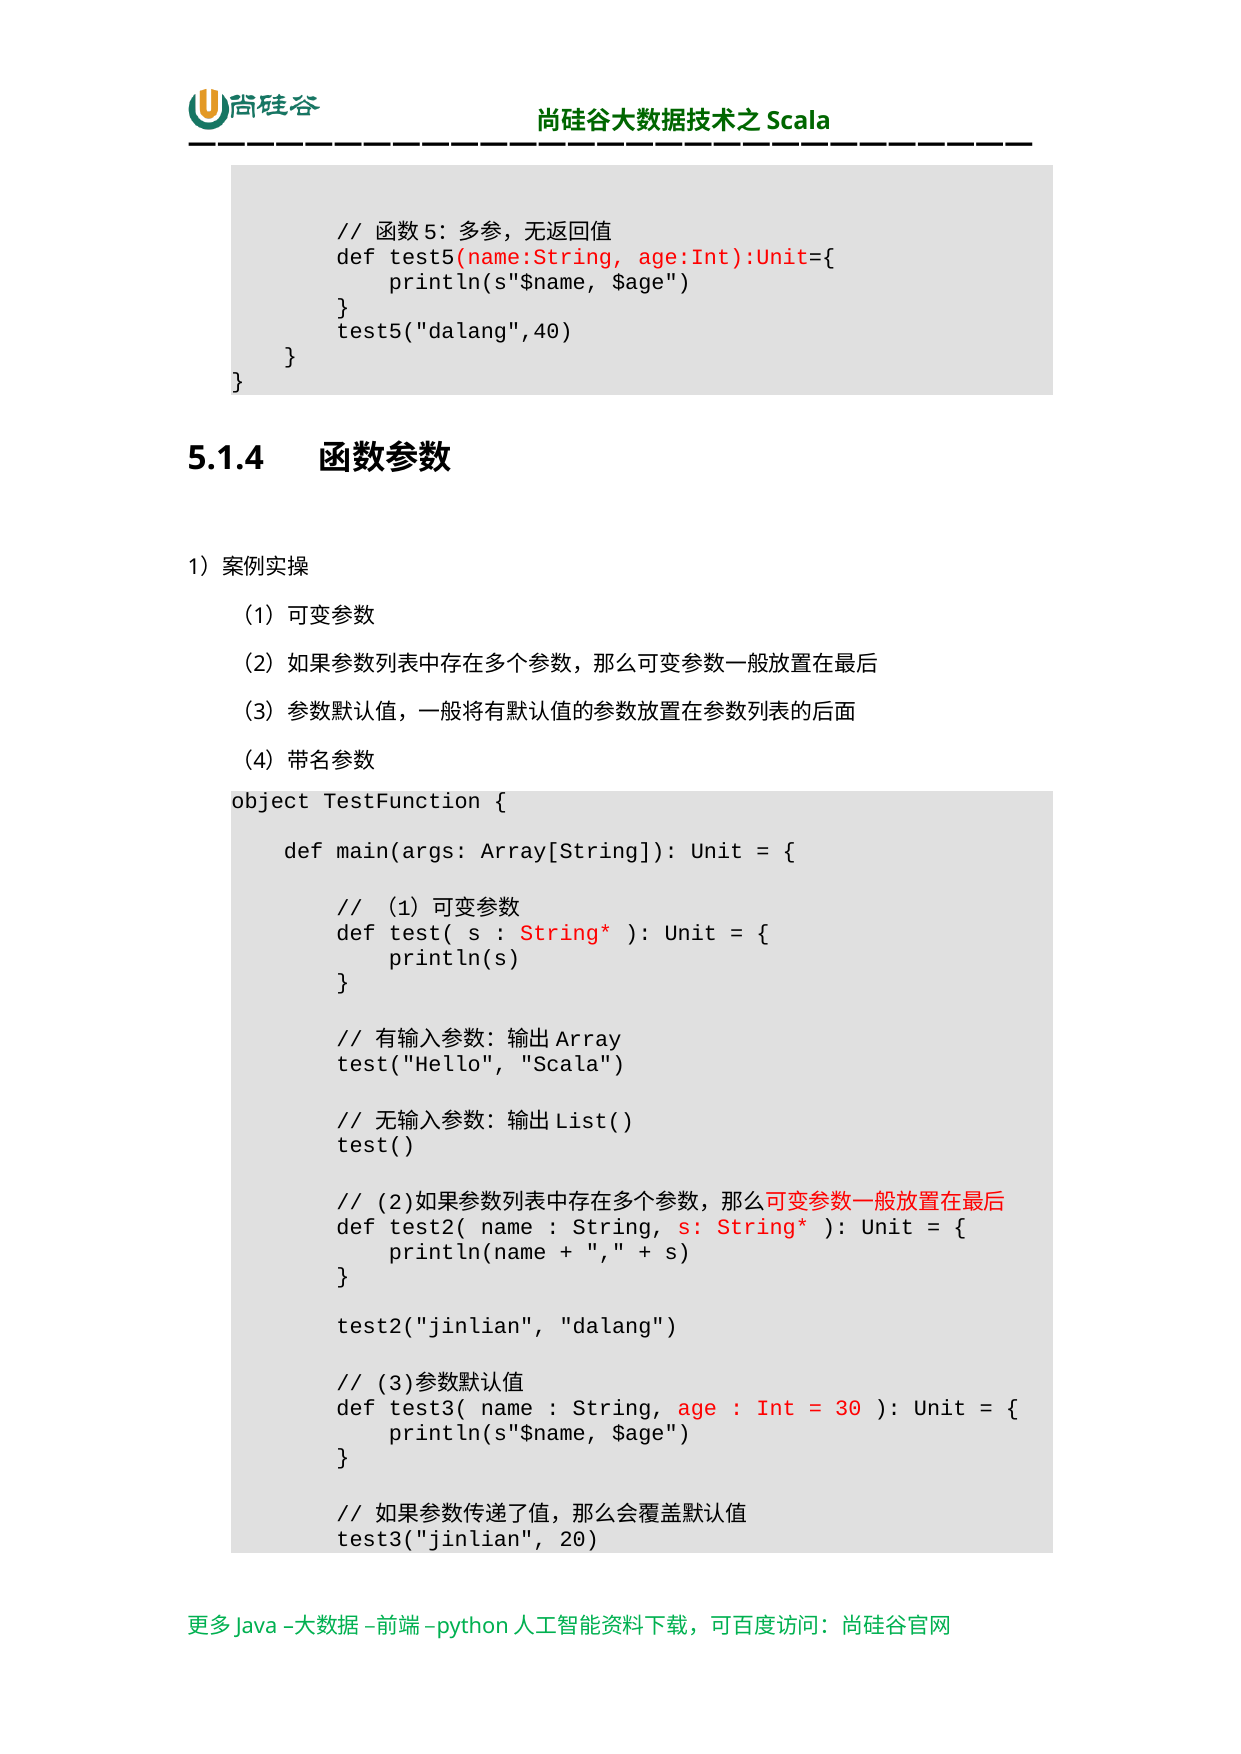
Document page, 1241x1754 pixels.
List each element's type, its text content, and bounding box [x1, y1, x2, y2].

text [231, 165, 1053, 395]
text （2）如果参数列表中存在多个参数，那么可变参数一般放置在最后 [231, 646, 1053, 678]
text （1）可变参数 [231, 597, 1053, 630]
subtitle 函数参数 [187, 422, 1053, 487]
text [231, 791, 1053, 1553]
picture [187, 88, 320, 130]
text 1）案例实操 [187, 549, 1053, 582]
text （3）参数默认值，一般将有默认值的参数放置在参数列表的后面 [231, 694, 1053, 727]
text （4）带名参数 [231, 742, 1053, 775]
